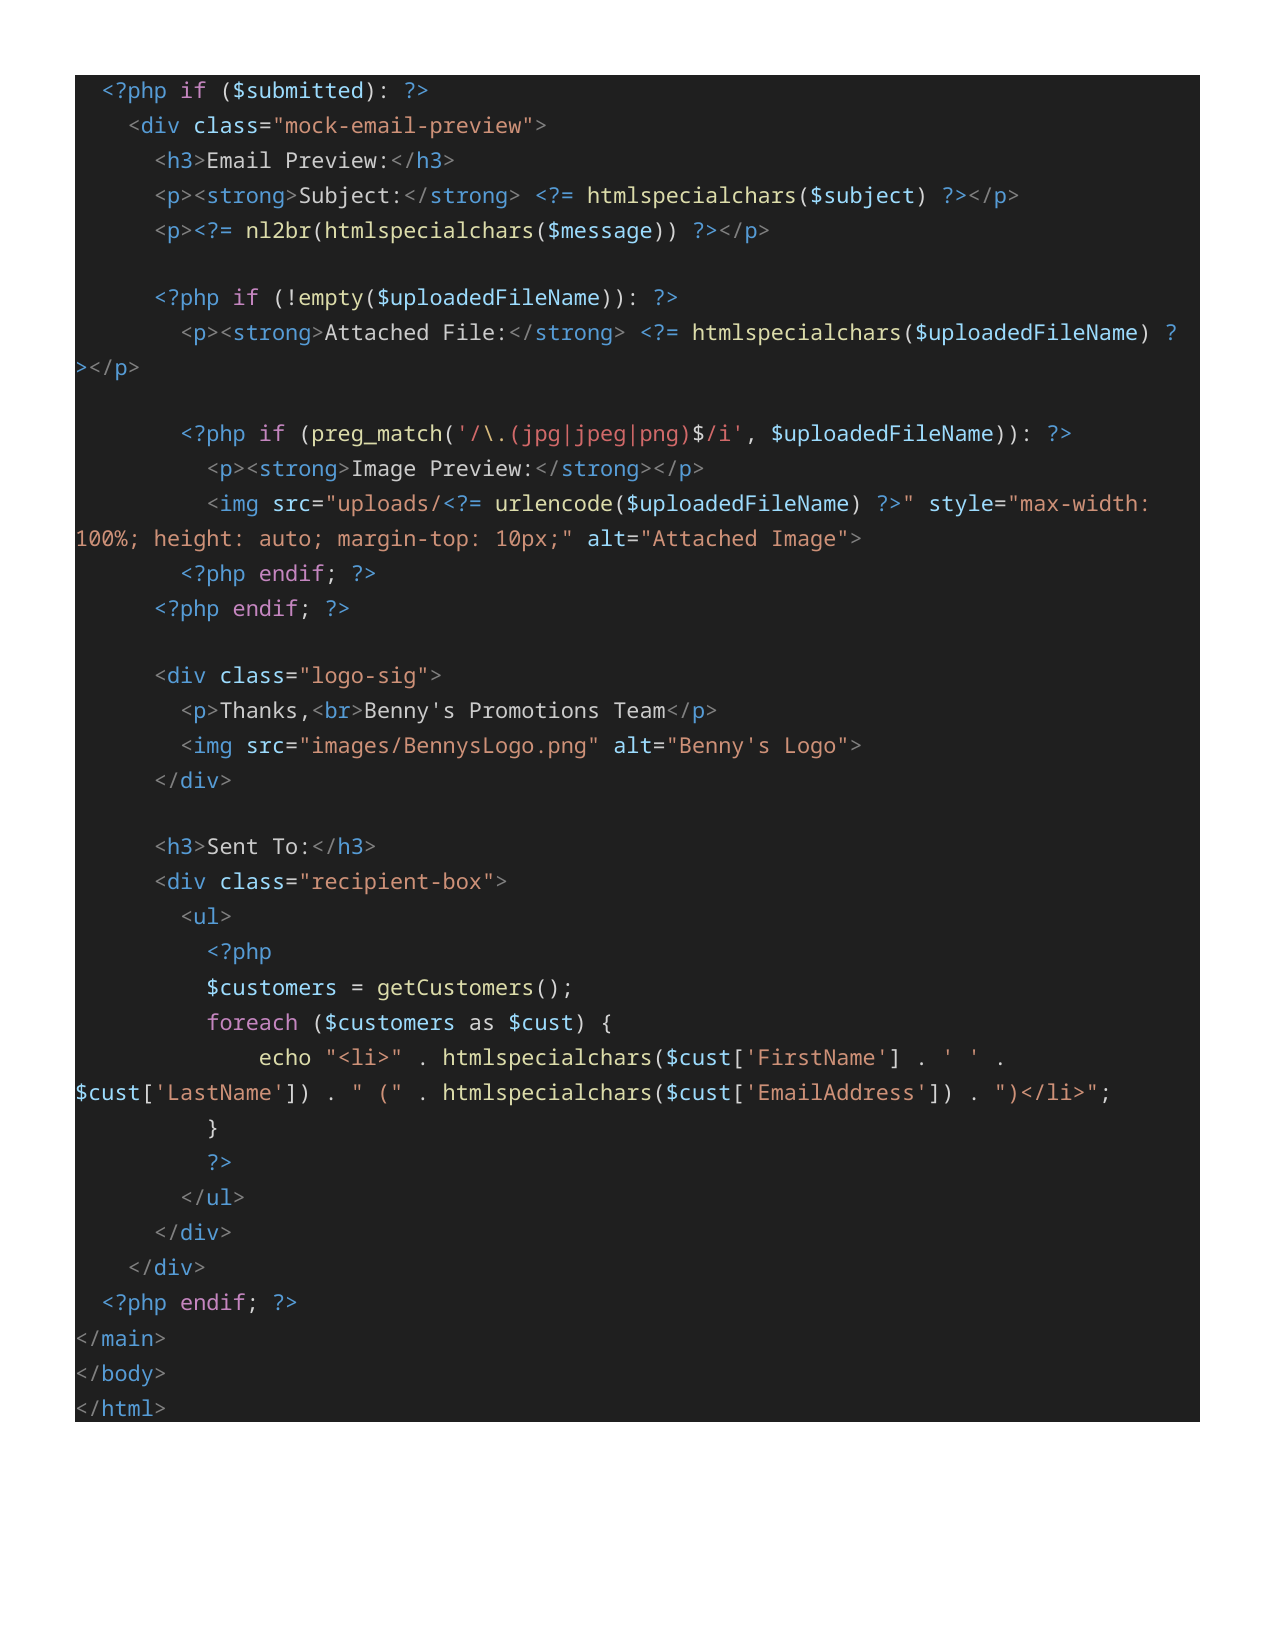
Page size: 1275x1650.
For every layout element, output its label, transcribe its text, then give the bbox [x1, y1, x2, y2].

text <?php endif; ?> [75, 558, 1200, 588]
text <?php if (preg_match('/\.(jpg|jpeg|png)$/i', $uploadedFileName)): ?> [75, 418, 1200, 448]
text <img src="uploads/<?= urlencode($uploadedFileName) ?>" style="max-width: 100%; height: auto; margin-top: 10px;" alt="Attached Image"> [75, 488, 1200, 553]
text <ul> [75, 901, 1200, 931]
text </ul> [75, 1182, 1200, 1212]
text } [75, 1112, 1200, 1142]
text <p><strong>Attached File:</strong> <?= htmlspecialchars($uploadedFileName) ?></p> [75, 317, 1200, 382]
text <img src="images/BennysLogo.png" alt="Benny's Logo"> [75, 730, 1200, 759]
text echo "<li>" . htmlspecialchars($cust['FirstName'] . ' ' . $cust['LastName']) . " (" . htmlspecialchars($cust['EmailAddress']) . ")</li>"; [75, 1042, 1200, 1107]
text </div> [75, 1252, 1200, 1282]
text $customers = getCustomers(); [75, 971, 1200, 1001]
text <p><strong>Image Preview:</strong></p> [75, 453, 1200, 483]
text <p>Thanks,<br>Benny's Promotions Team</p> [75, 695, 1200, 724]
text </div> [75, 765, 1200, 795]
text </body> [75, 1358, 1200, 1387]
text <h3>Sent To:</h3> [75, 831, 1200, 861]
text <div class="mock-email-preview"> [75, 110, 1200, 140]
text <?php [75, 936, 1200, 966]
text <?php if (!empty($uploadedFileName)): ?> [75, 282, 1200, 311]
text <p><?= nl2br(htmlspecialchars($message)) ?></p> [75, 215, 1200, 245]
text </html> [75, 1393, 1200, 1422]
text foreach ($customers as $cust) { [75, 1007, 1200, 1036]
text ?> [75, 1147, 1200, 1177]
text <div class="logo-sig"> [75, 659, 1200, 689]
text </main> [75, 1322, 1200, 1352]
text </div> [75, 1217, 1200, 1247]
text <p><strong>Subject:</strong> <?= htmlspecialchars($subject) ?></p> [75, 180, 1200, 210]
text <?php endif; ?> [75, 593, 1200, 623]
text <?php endif; ?> [75, 1287, 1200, 1317]
text <h3>Email Preview:</h3> [75, 145, 1200, 175]
text <div class="recipient-box"> [75, 866, 1200, 896]
text <?php if ($submitted): ?> [75, 75, 1200, 105]
